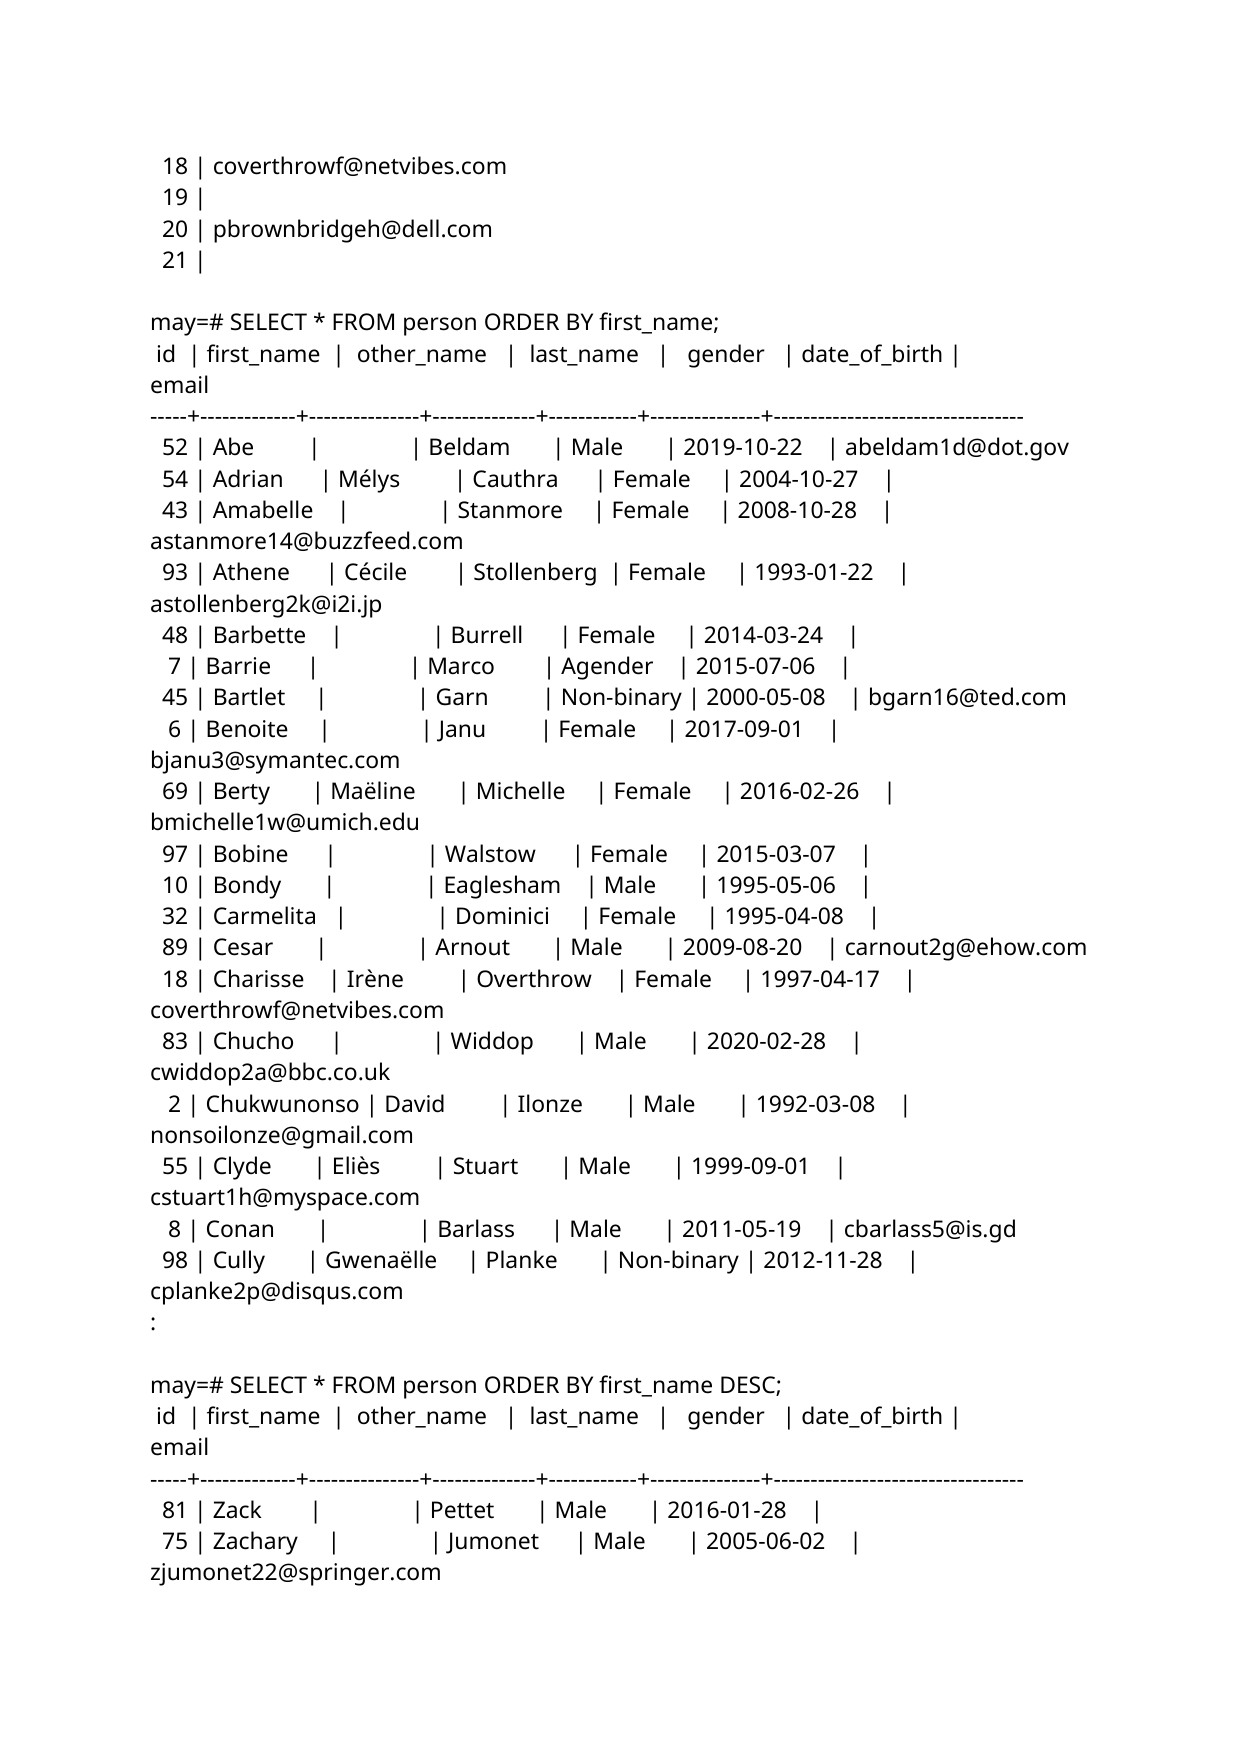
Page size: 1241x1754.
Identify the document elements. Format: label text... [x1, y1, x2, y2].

text 8 | Conan | | Barlass | Male | 2011-05-19 | cbarlass5@is.gd [150, 1212, 1090, 1244]
text 2 | Chukwunonso | David | Ilonze | Male | 1992-03-08 | nonsoilonze@gmail.com [150, 1087, 1090, 1150]
text 83 | Chucho | | Widdop | Male | 2020-02-28 | cwiddop2a@bbc.co.uk [150, 1025, 1090, 1087]
text may=# SELECT * FROM person ORDER BY first_name; [150, 306, 1090, 337]
text 97 | Bobine | | Walstow | Female | 2015-03-07 | [150, 837, 1090, 869]
text may=# SELECT * FROM person ORDER BY first_name DESC; [150, 1369, 1090, 1400]
text 55 | Clyde | Eliès | Stuart | Male | 1999-09-01 | cstuart1h@myspace.com [150, 1150, 1090, 1212]
text 18 | coverthrowf@netvibes.com [150, 150, 1090, 181]
text 93 | Athene | Cécile | Stollenberg | Female | 1993-01-22 | astollenberg2k@i2i.jp [150, 556, 1090, 619]
text 6 | Benoite | | Janu | Female | 2017-09-01 | bjanu3@symantec.com [150, 712, 1090, 775]
text 21 | [150, 244, 1090, 275]
text : [150, 1306, 1090, 1337]
text 98 | Cully | Gwenaëlle | Planke | Non-binary | 2012-11-28 | cplanke2p@disqus.com [150, 1244, 1090, 1306]
text 54 | Adrian | Mélys | Cauthra | Female | 2004-10-27 | [150, 462, 1090, 494]
text 20 | pbrownbridgeh@dell.com [150, 212, 1090, 244]
text -----+-------------+---------------+--------------+------------+---------------+---------------------------------- [150, 400, 1090, 431]
text 81 | Zack | | Pettet | Male | 2016-01-28 | [150, 1494, 1090, 1525]
text 48 | Barbette | | Burrell | Female | 2014-03-24 | [150, 619, 1090, 650]
text id | first_name | other_name | last_name | gender | date_of_birth | email [150, 1400, 1090, 1462]
text 32 | Carmelita | | Dominici | Female | 1995-04-08 | [150, 900, 1090, 931]
text 89 | Cesar | | Arnout | Male | 2009-08-20 | carnout2g@ehow.com [150, 931, 1090, 962]
text 52 | Abe | | Beldam | Male | 2019-10-22 | abeldam1d@dot.gov [150, 431, 1090, 462]
text 69 | Berty | Maëline | Michelle | Female | 2016-02-26 | bmichelle1w@umich.edu [150, 775, 1090, 837]
text 43 | Amabelle | | Stanmore | Female | 2008-10-28 | astanmore14@buzzfeed.com [150, 494, 1090, 556]
text 19 | [150, 181, 1090, 212]
text 18 | Charisse | Irène | Overthrow | Female | 1997-04-17 | coverthrowf@netvibes.com [150, 962, 1090, 1025]
text id | first_name | other_name | last_name | gender | date_of_birth | email [150, 337, 1090, 400]
text 45 | Bartlet | | Garn | Non-binary | 2000-05-08 | bgarn16@ted.com [150, 681, 1090, 712]
text -----+-------------+---------------+--------------+------------+---------------+---------------------------------- [150, 1462, 1090, 1494]
text 10 | Bondy | | Eaglesham | Male | 1995-05-06 | [150, 869, 1090, 900]
text 7 | Barrie | | Marco | Agender | 2015-07-06 | [150, 650, 1090, 681]
text 75 | Zachary | | Jumonet | Male | 2005-06-02 | zjumonet22@springer.com [150, 1525, 1090, 1587]
